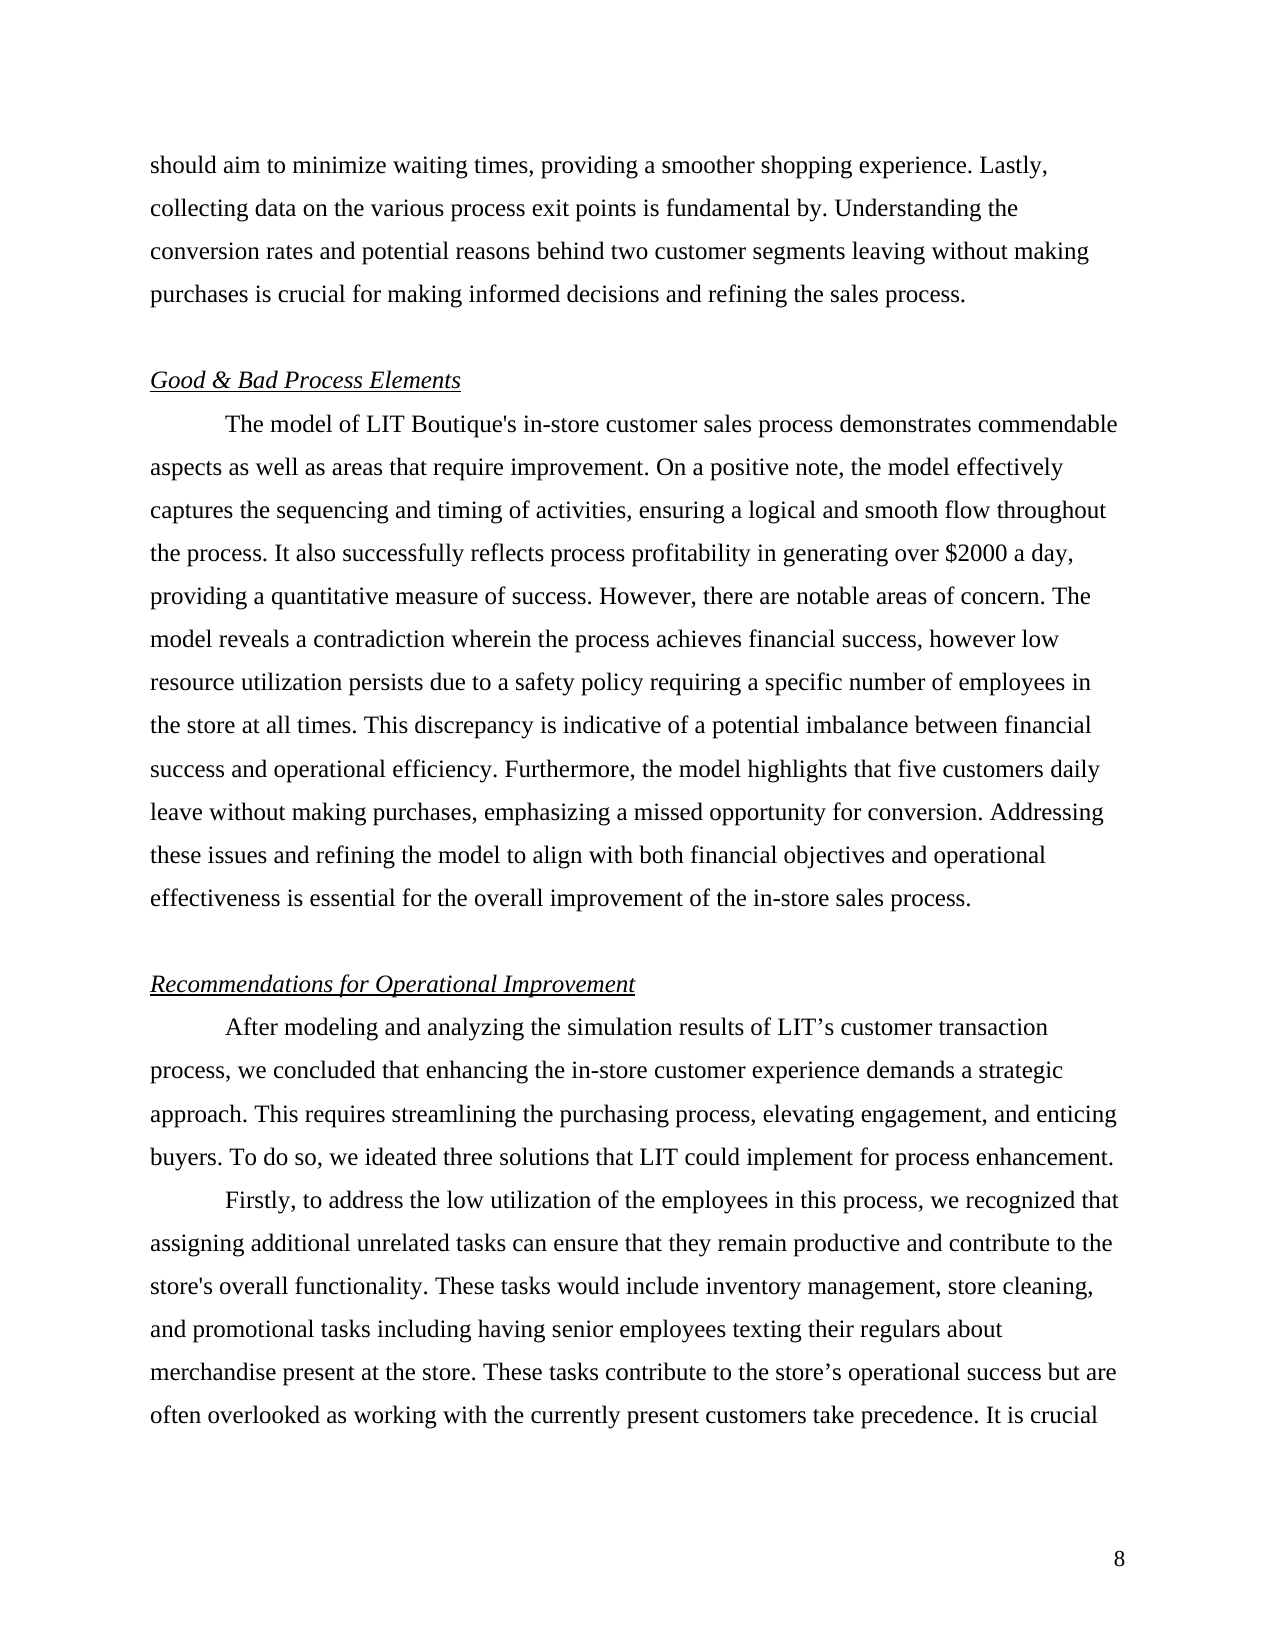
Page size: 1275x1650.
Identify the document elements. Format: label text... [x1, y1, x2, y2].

text Good & Bad Process Elements [150, 366, 1125, 394]
text Recommendations for Operational Improvement [150, 969, 1125, 998]
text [150, 1185, 1125, 1429]
text The model of LIT Boutique's in-store customer sales process demonstrates commendable aspects as well as areas that require improvement. On a positive note, the model effectively captures the sequencing and timing of activities, ensuring a logical and smooth flow throughout the process. It also successfully reflects process profitability in generating over $2000 a day, providing a quantitative measure of success. However, there are notable areas of concern. The model reveals a contradiction wherein the process achieves financial success, however low resource utilization persists due to a safety policy requiring a specific number of employees in the store at all times. This discrepancy is indicative of a potential imbalance between financial success and operational efficiency. Furthermore, the model highlights that five customers daily leave without making purchases, emphasizing a missed opportunity for conversion. Addressing these issues and refining the model to align with both financial objectives and operational effectiveness is essential for the overall improvement of the in-store sales process. [150, 409, 1125, 912]
text After modeling and analyzing the simulation results of LIT’s customer transaction process, we concluded that enhancing the in-store customer experience demands a strategic approach. This requires streamlining the purchasing process, elevating engagement, and enticing buyers. To do so, we ideated three solutions that LIT could implement for process enhancement. [150, 1012, 1125, 1171]
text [150, 150, 1125, 308]
